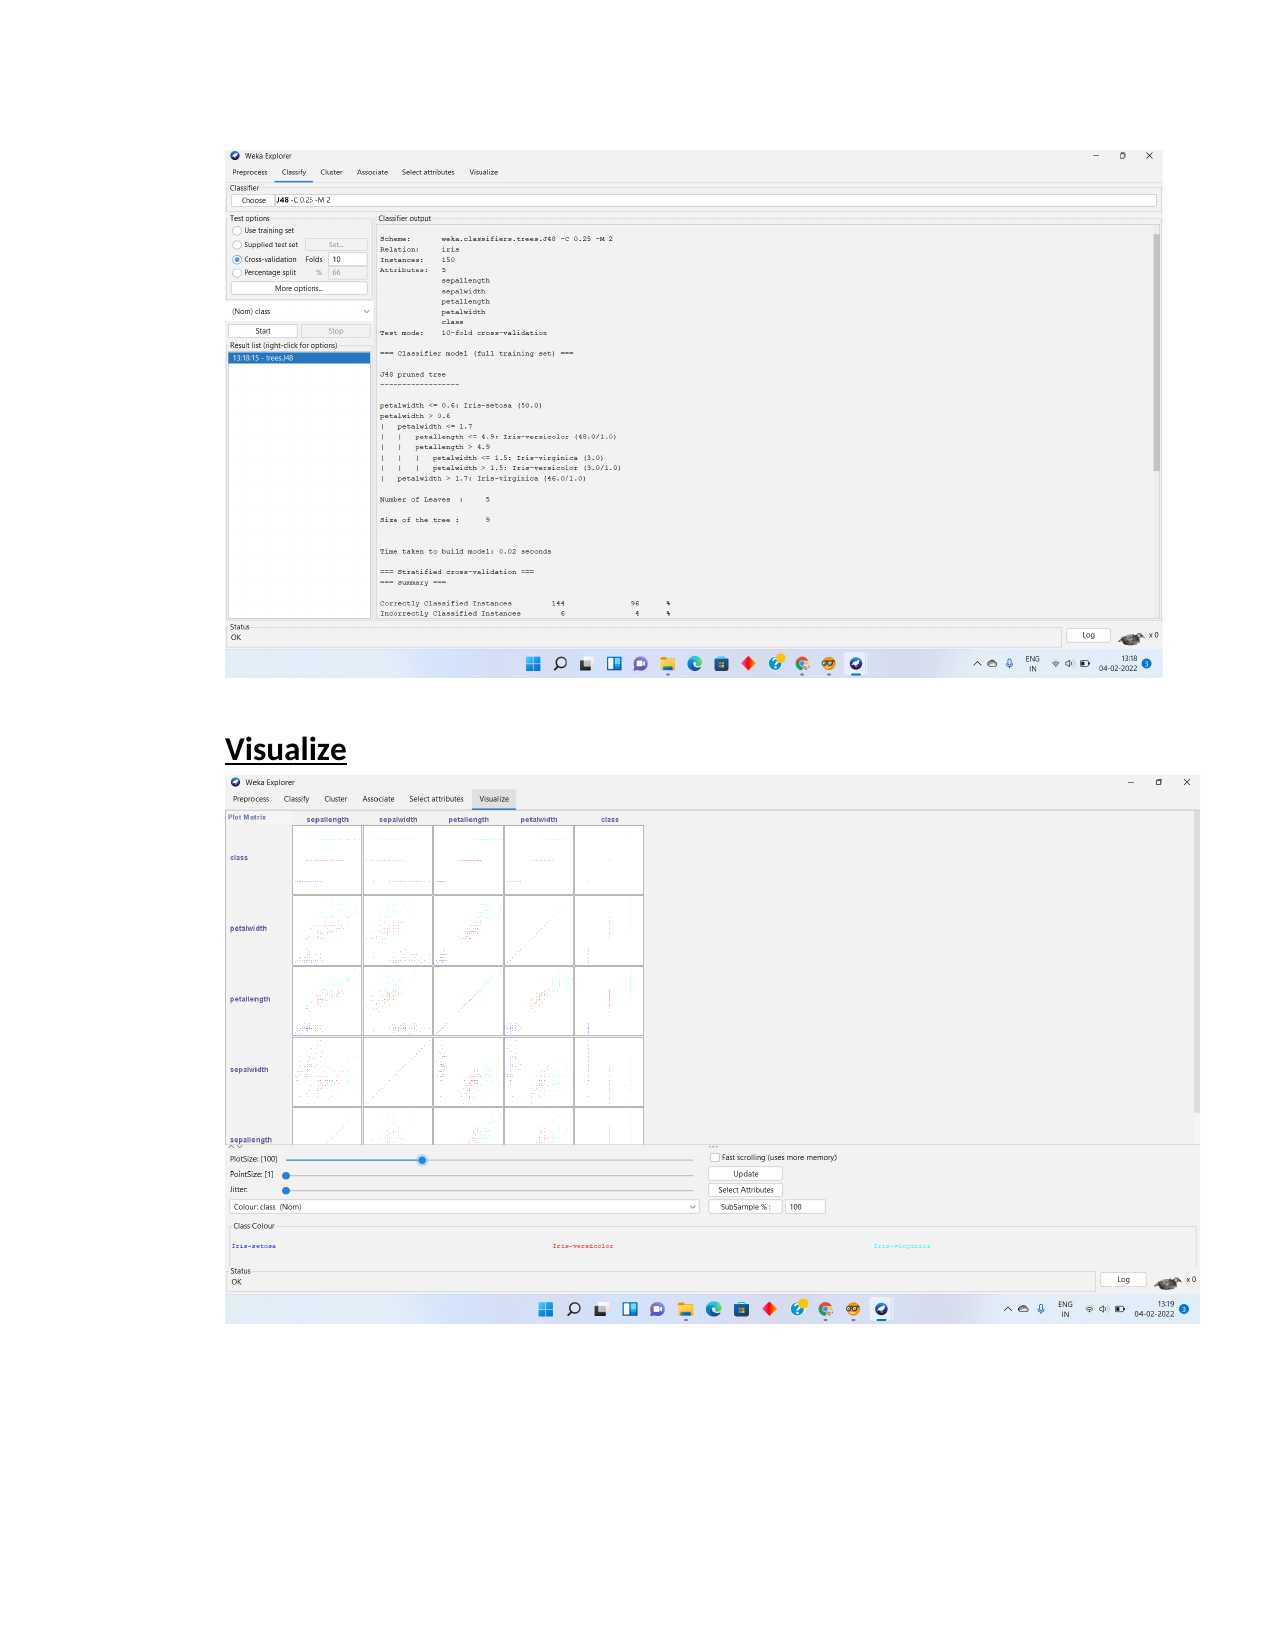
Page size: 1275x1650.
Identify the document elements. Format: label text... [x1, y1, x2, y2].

list Visualize [225, 728, 1125, 769]
picture [225, 150, 1163, 678]
picture [225, 775, 1200, 1324]
